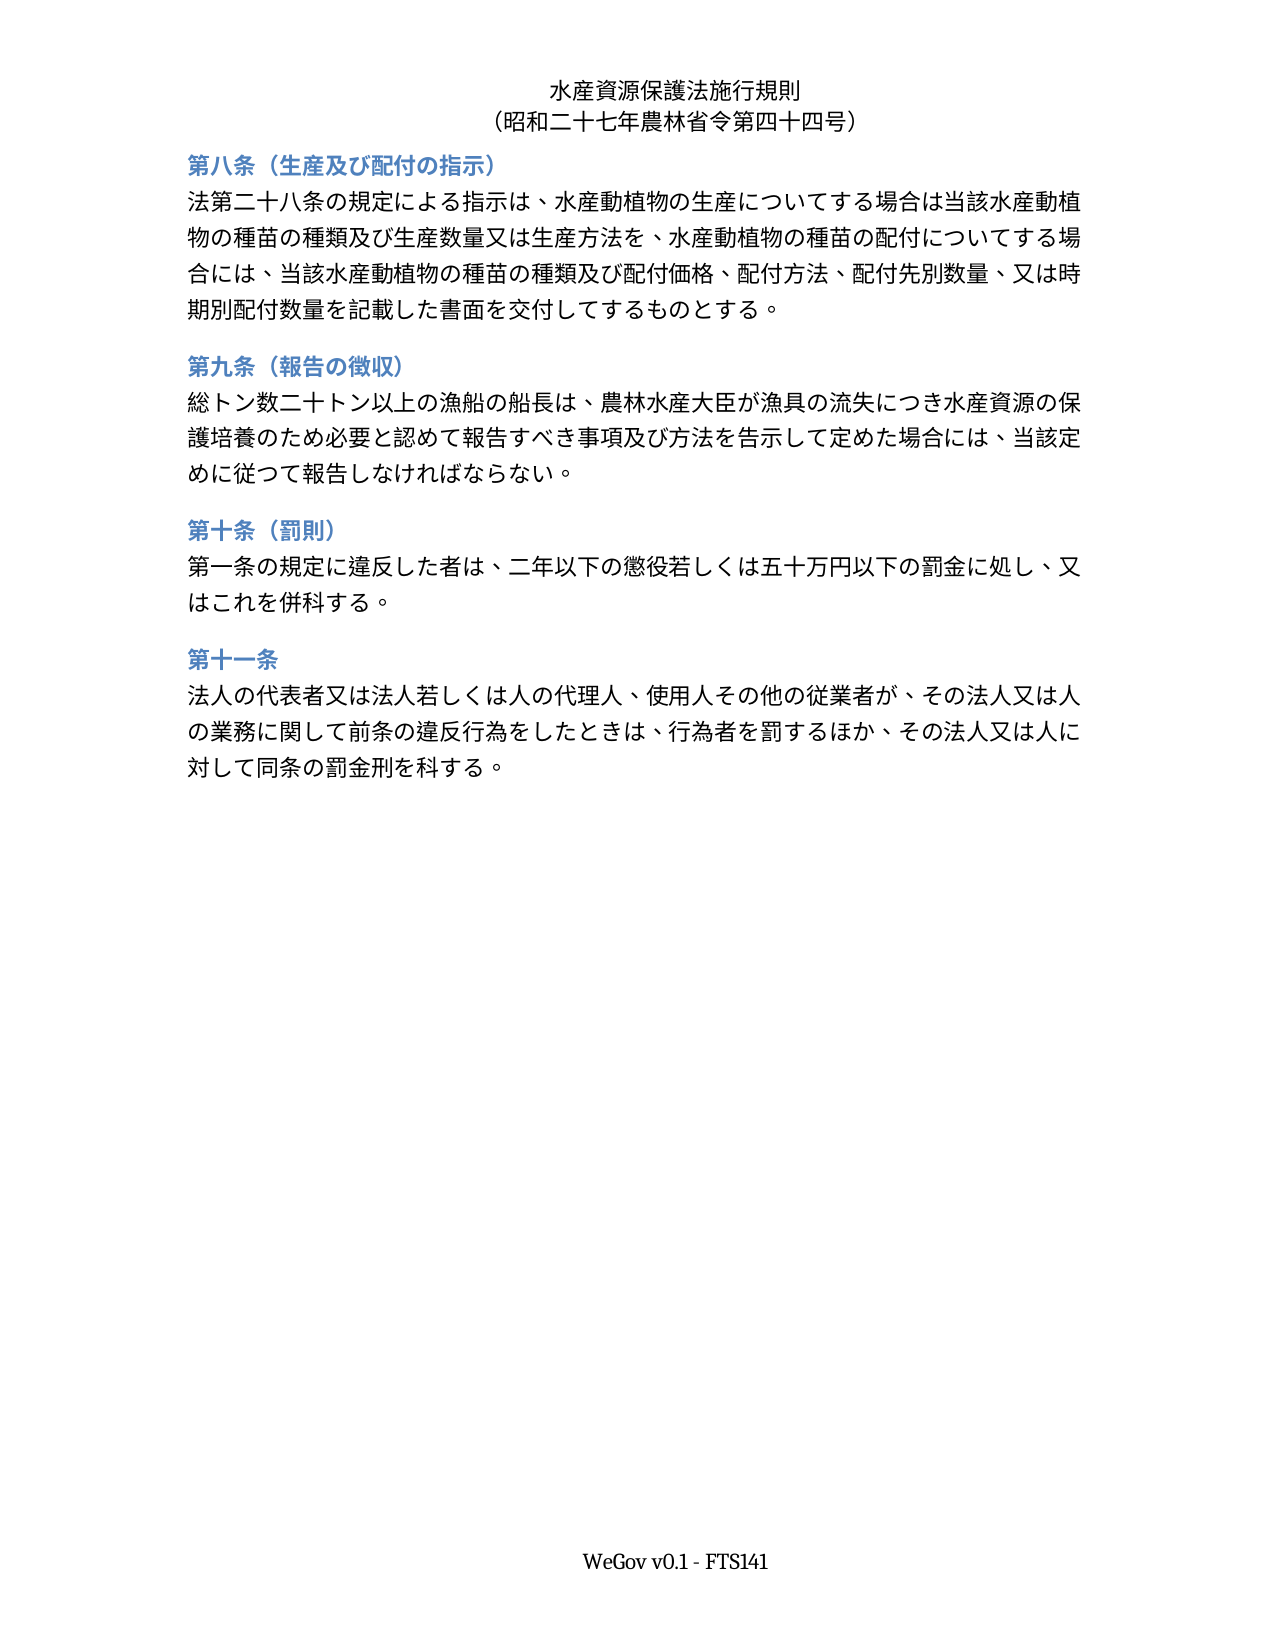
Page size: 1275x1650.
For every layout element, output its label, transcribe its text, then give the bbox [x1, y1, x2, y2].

text 第一条の規定に違反した者は、二年以下の懲役若しくは五十万円以下の罰金に処し、又はこれを併科する。 [187, 551, 1087, 618]
subtitle 第九条（報告の徴収） [187, 351, 1087, 382]
text 総トン数二十トン以上の漁船の船長は、農林水産大臣が漁具の流失につき水産資源の保護培養のため必要と認めて報告すべき事項及び方法を告示して定めた場合には、当該定めに従つて報告しなければならない。 [187, 386, 1087, 489]
subtitle 第八条（生産及び配付の指示） [187, 150, 1087, 181]
text 法人の代表者又は法人若しくは人の代理人、使用人その他の従業者が、その法人又は人の業務に関して前条の違反行為をしたときは、行為者を罰するほか、その法人又は人に対して同条の罰金刑を科する。 [187, 680, 1087, 783]
subtitle 第十条（罰則） [187, 515, 1087, 546]
text 法第二十八条の規定による指示は、水産動植物の生産についてする場合は当該水産動植物の種苗の種類及び生産数量又は生産方法を、水産動植物の種苗の配付についてする場合には、当該水産動植物の種苗の種類及び配付価格、配付方法、配付先別数量、又は時期別配付数量を記載した書面を交付してするものとする。 [187, 186, 1087, 325]
subtitle 第十一条 [187, 644, 1087, 675]
